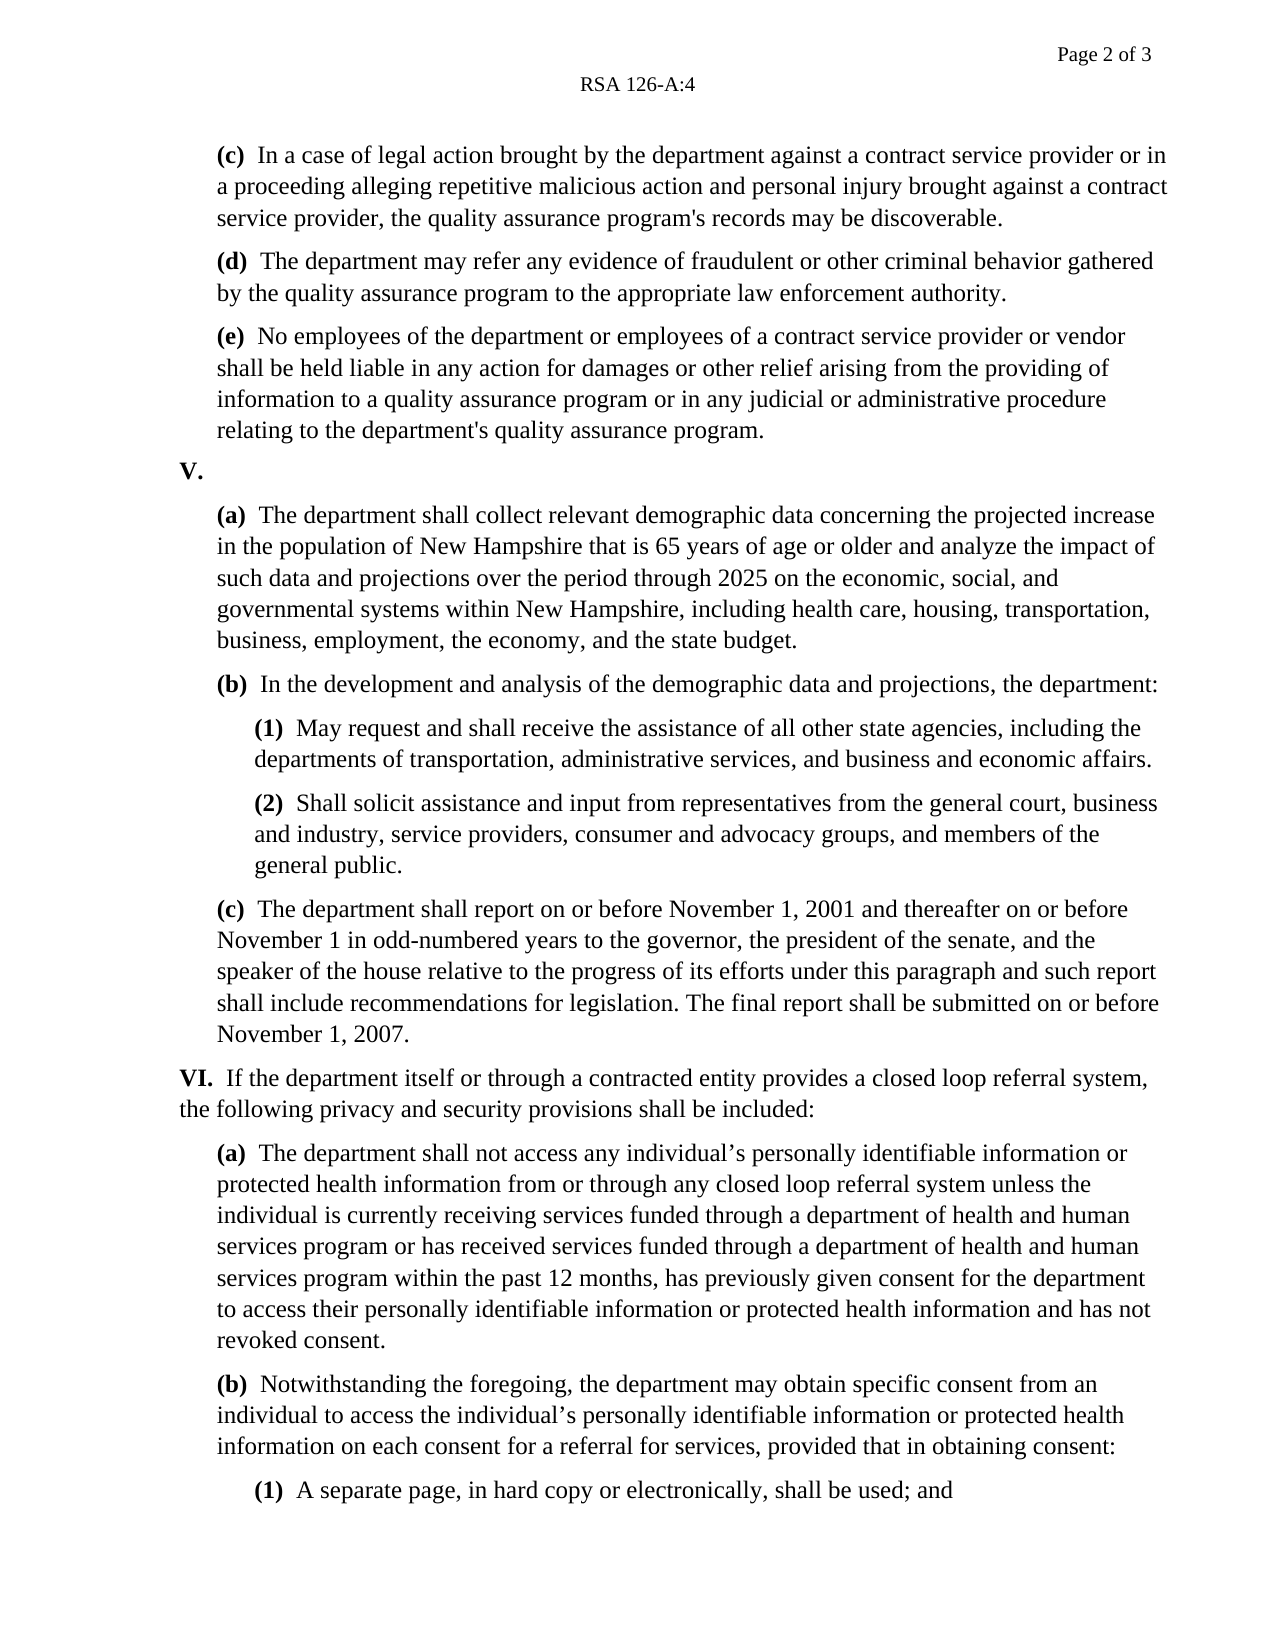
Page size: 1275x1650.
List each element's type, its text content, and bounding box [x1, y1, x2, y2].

text (1) A separate page, in hard copy or electronically, shall be used; and [254, 1473, 1171, 1504]
text (e) No employees of the department or employees of a contract service provider or vendor shall be held liable in any action for damages or other relief arising from the providing of information to a quality assurance program or in any judicial or administrative procedure relating to the department's quality assurance program. [217, 319, 1171, 444]
text (c) In a case of legal action brought by the department against a contract service provider or in a proceeding alleging repetitive malicious action and personal injury brought against a contract service provider, the quality assurance program's records may be discoverable. [217, 138, 1171, 231]
text (d) The department may refer any evidence of fraudulent or other criminal behavior gathered by the quality assurance program to the appropriate law enforcement authority. [217, 244, 1171, 306]
text V. [179, 456, 1171, 485]
text (1) May request and shall receive the assistance of all other state agencies, including the departments of transportation, administrative services, and business and economic affairs. [254, 710, 1171, 773]
text (b) In the development and analysis of the demographic data and projections, the department: [217, 666, 1171, 698]
text (2) Shall solicit assistance and input from representatives from the general court, business and industry, service providers, consumer and advocacy groups, and members of the general public. [254, 785, 1171, 879]
text VI. If the department itself or through a contracted entity provides a closed loop referral system, the following privacy and security provisions shall be included: [179, 1060, 1171, 1123]
text (a) The department shall not access any individual’s personally identifiable information or protected health information from or through any closed loop referral system unless the individual is currently receiving services funded through a department of health and human services program or has received services funded through a department of health and human services program within the past 12 months, has previously given consent for the department to access their personally identifiable information or protected health information and has not revoked consent. [217, 1135, 1171, 1354]
text (c) The department shall report on or before November 1, 2001 and thereafter on or before November 1 in odd-numbered years to the governor, the president of the senate, and the speaker of the house relative to the progress of its efforts under this paragraph and such report shall include recommendations for legislation. The final report shall be submitted on or before November 1, 2007. [217, 891, 1171, 1048]
text (b) Notwithstanding the foregoing, the department may obtain specific consent from an individual to access the individual’s personally identifiable information or protected health information on each consent for a referral for services, provided that in obtaining consent: [217, 1366, 1171, 1460]
text (a) The department shall collect relevant demographic data concerning the projected increase in the population of New Hampshire that is 65 years of age or older and analyze the impact of such data and projections over the period through 2025 on the economic, social, and governmental systems within New Hampshire, including health care, housing, transportation, business, employment, the economy, and the state budget. [217, 498, 1171, 654]
